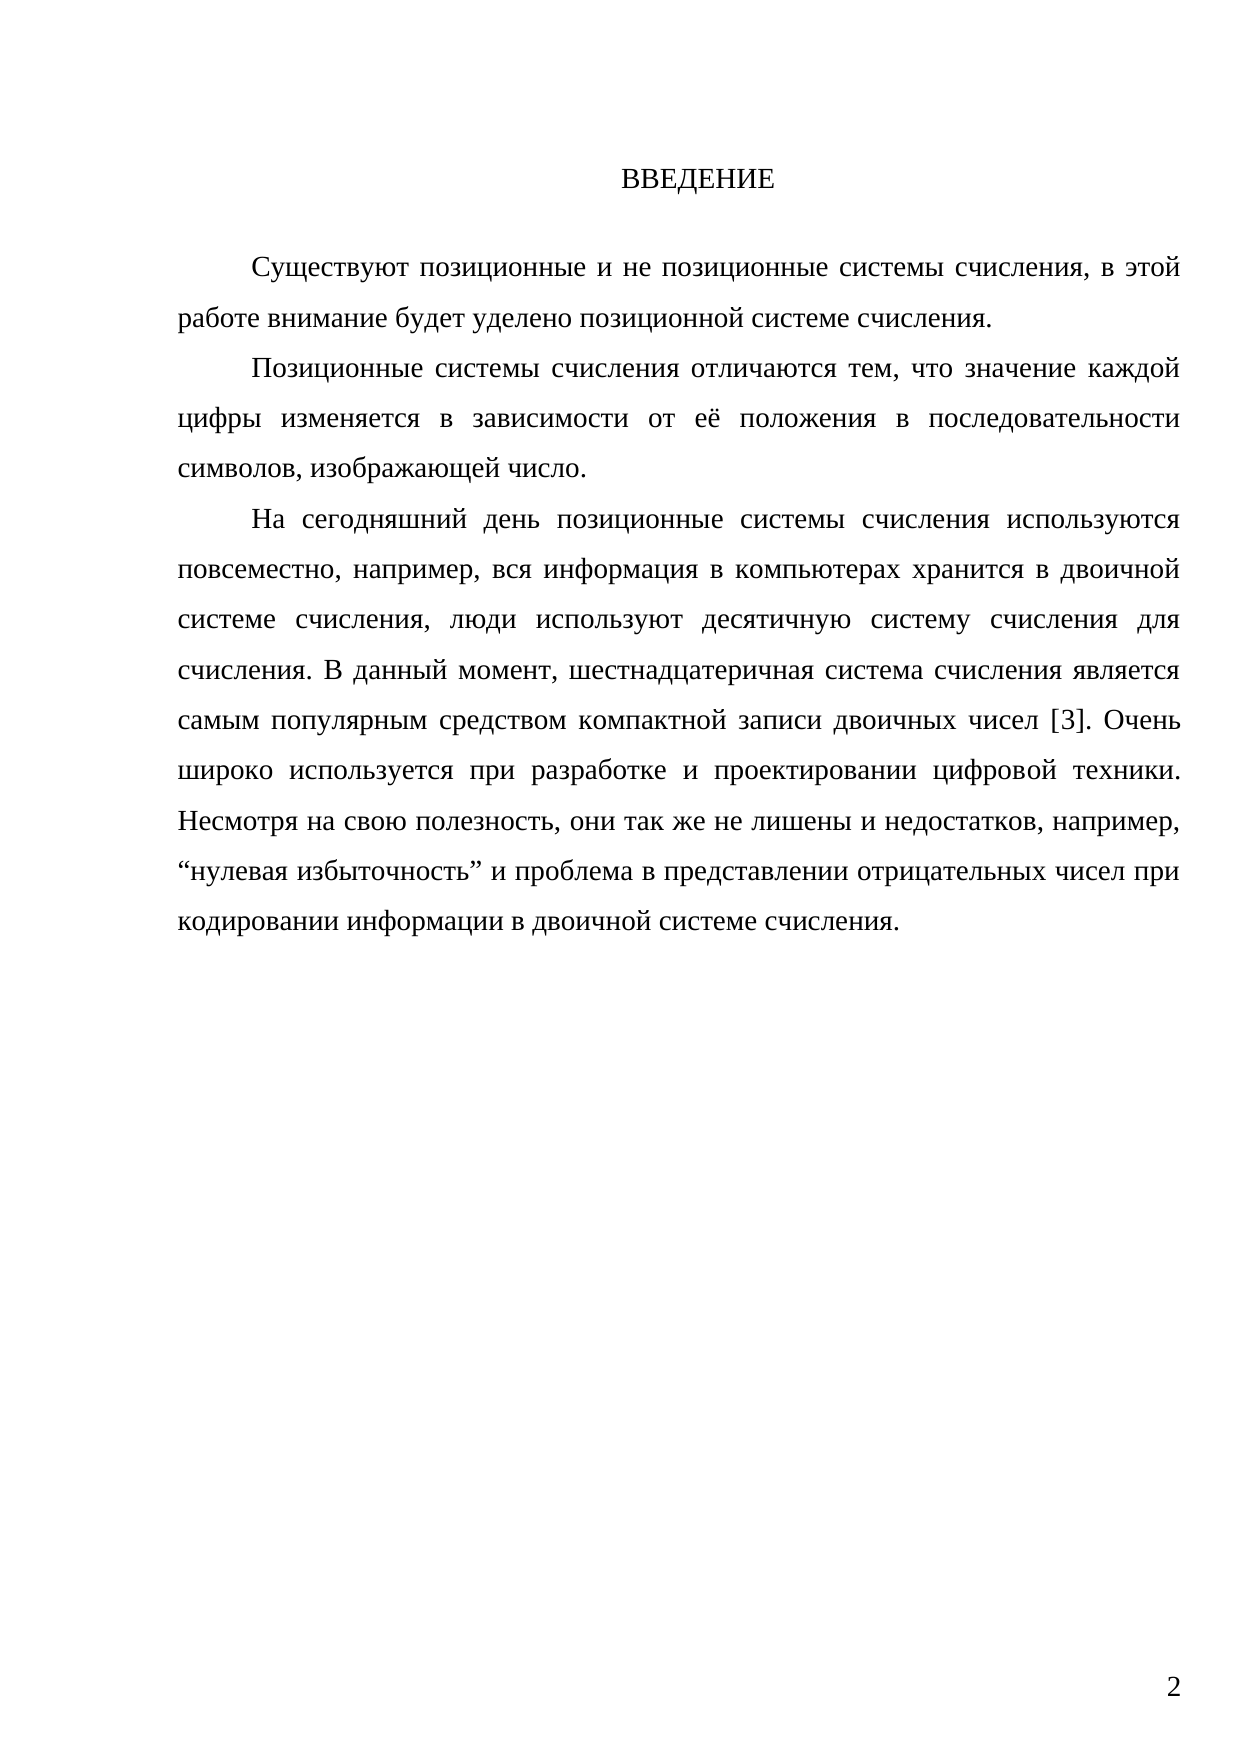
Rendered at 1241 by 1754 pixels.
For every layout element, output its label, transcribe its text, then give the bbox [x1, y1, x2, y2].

text Позиционные системы счисления отличаются тем, что значение каждой цифры изменяется в зависимости от её положения в последовательности символов, изображающей число. [177, 350, 1181, 484]
text На сегодняшний день позиционные системы счисления используются повсеместно, например, вся информация в компьютерах хранится в двоичной системе счисления, люди используют десятичную систему счисления для счисления. В данный момент, шестнадцатеричная система счисления является самым популярным средством компактной записи двоичных чисел [3]. Очень широко используется при разработке и проектировании цифровой техники. Несмотря на свою полезность, они так же не лишены и недостатков, например, “нулевая избыточность” и проблема в представлении отрицательных чисел при кодировании информации в двоичной системе счисления. [177, 501, 1181, 937]
subtitle Введение [215, 162, 1181, 195]
text Существуют позиционные и не позиционные системы счисления, в этой работе внимание будет уделено позиционной системе счисления. [177, 249, 1181, 333]
